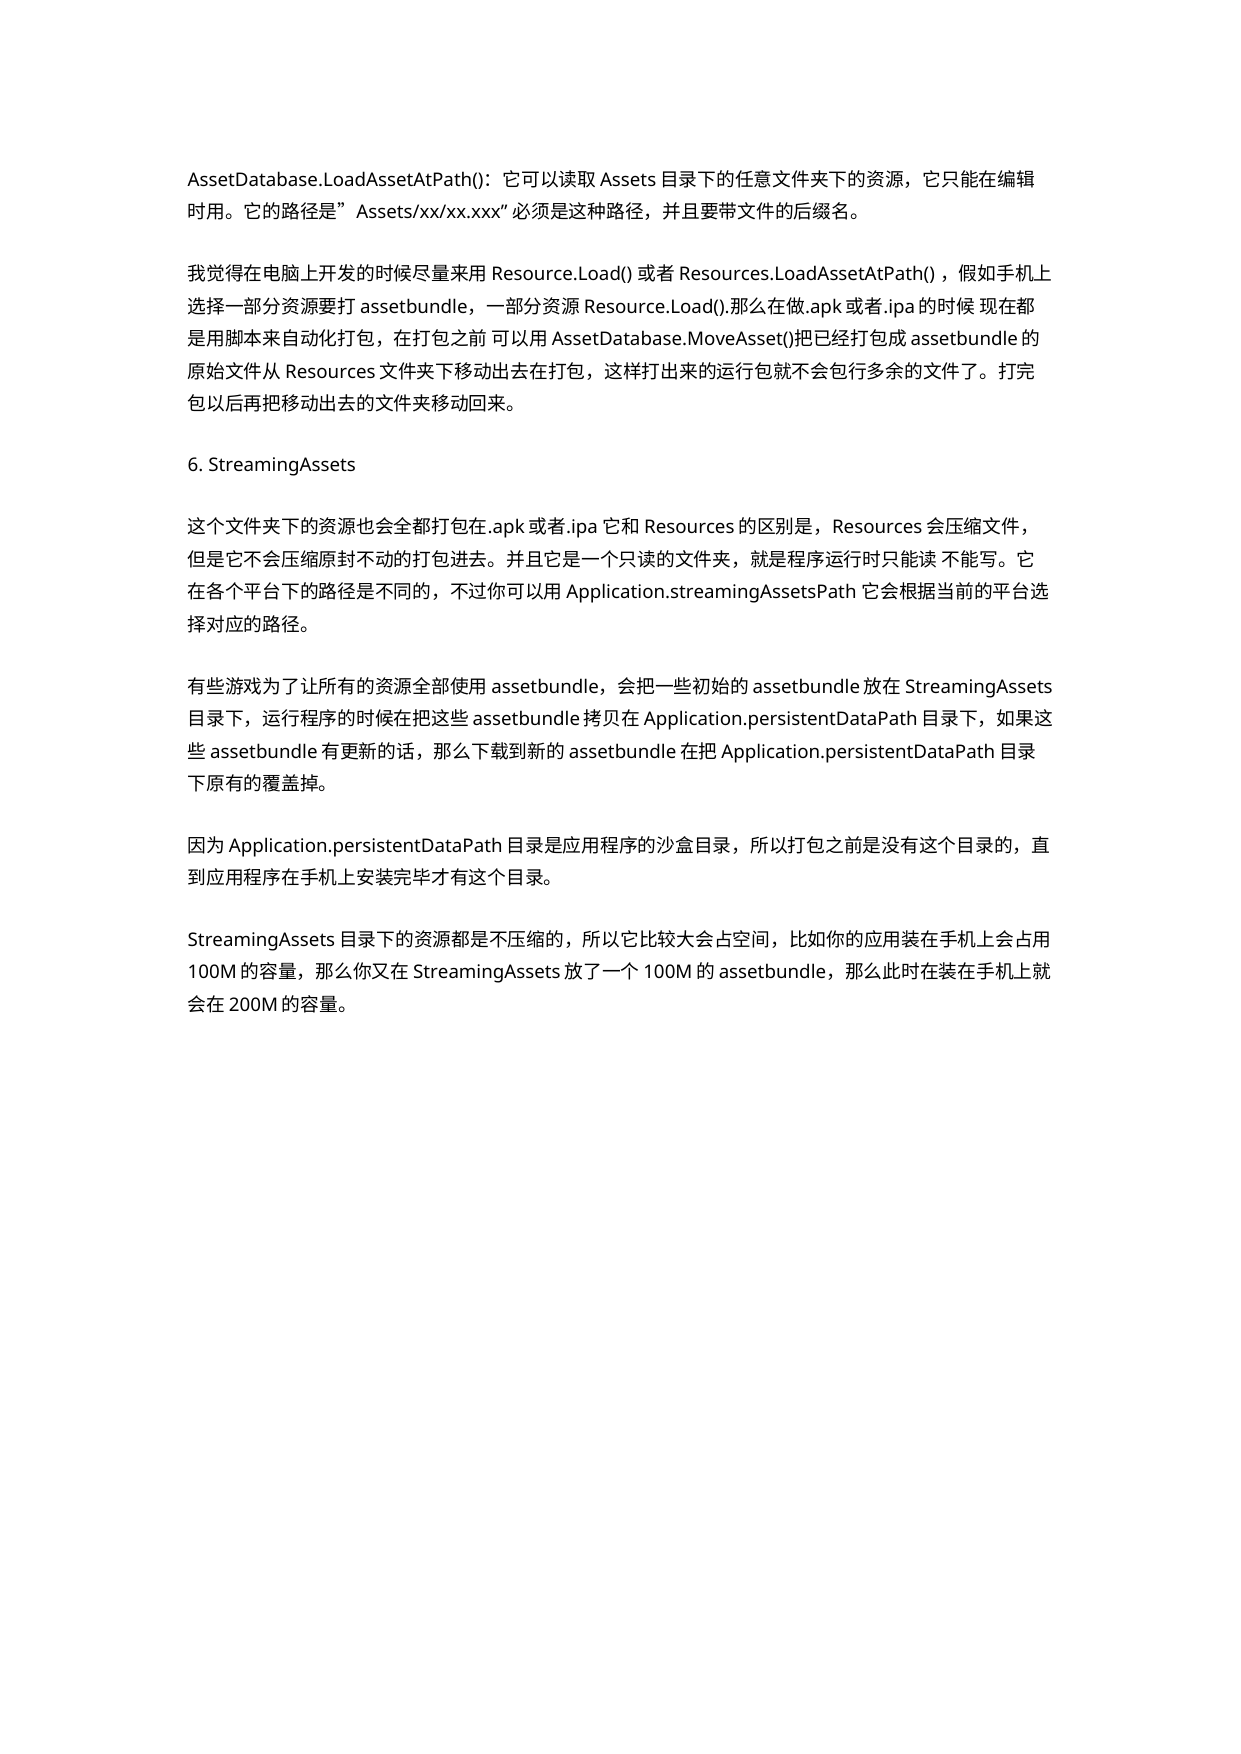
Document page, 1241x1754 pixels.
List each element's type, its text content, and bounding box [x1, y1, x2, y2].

text 这个文件夹下的资源也会全都打包在.apk或者.ipa 它和Resources的区别是，Resources会压缩文件，但是它不会压缩原封不动的打包进去。并且它是一个只读的文件夹，就是程序运行时只能读 不能写。它在各个平台下的路径是不同的，不过你可以用Application.streamingAssetsPath 它会根据当前的平台选择对应的路径。 [187, 509, 1053, 639]
text AssetDatabase.LoadAssetAtPath()：它可以读取Assets目录下的任意文件夹下的资源，它只能在编辑时用。它的路径是”Assets/xx/xx.xxx” 必须是这种路径，并且要带文件的后缀名。 [187, 162, 1053, 227]
text 有些游戏为了让所有的资源全部使用assetbundle，会把一些初始的assetbundle放在StreamingAssets目录下，运行程序的时候在把这些assetbundle拷贝在Application.persistentDataPath目录下，如果这些assetbundle有更新的话，那么下载到新的assetbundle在把Application.persistentDataPath目录下原有的覆盖掉。 [187, 669, 1053, 799]
text 6. StreamingAssets [187, 448, 1053, 480]
text StreamingAssets目录下的资源都是不压缩的，所以它比较大会占空间，比如你的应用装在手机上会占用100M的容量，那么你又在StreamingAssets放了一个100M的assetbundle，那么此时在装在手机上就会在200M的容量。 [187, 922, 1053, 1019]
text 我觉得在电脑上开发的时候尽量来用Resource.Load() 或者 Resources.LoadAssetAtPath() ，假如手机上选择一部分资源要打assetbundle，一部分资源Resource.Load().那么在做.apk或者.ipa的时候 现在都是用脚本来自动化打包，在打包之前 可以用AssetDatabase.MoveAsset()把已经打包成assetbundle的原始文件从Resources文件夹下移动出去在打包，这样打出来的运行包就不会包行多余的文件了。打完包以后再把移动出去的文件夹移动回来。 [187, 256, 1053, 419]
text 因为Application.persistentDataPath目录是应用程序的沙盒目录，所以打包之前是没有这个目录的，直到应用程序在手机上安装完毕才有这个目录。 [187, 828, 1053, 893]
